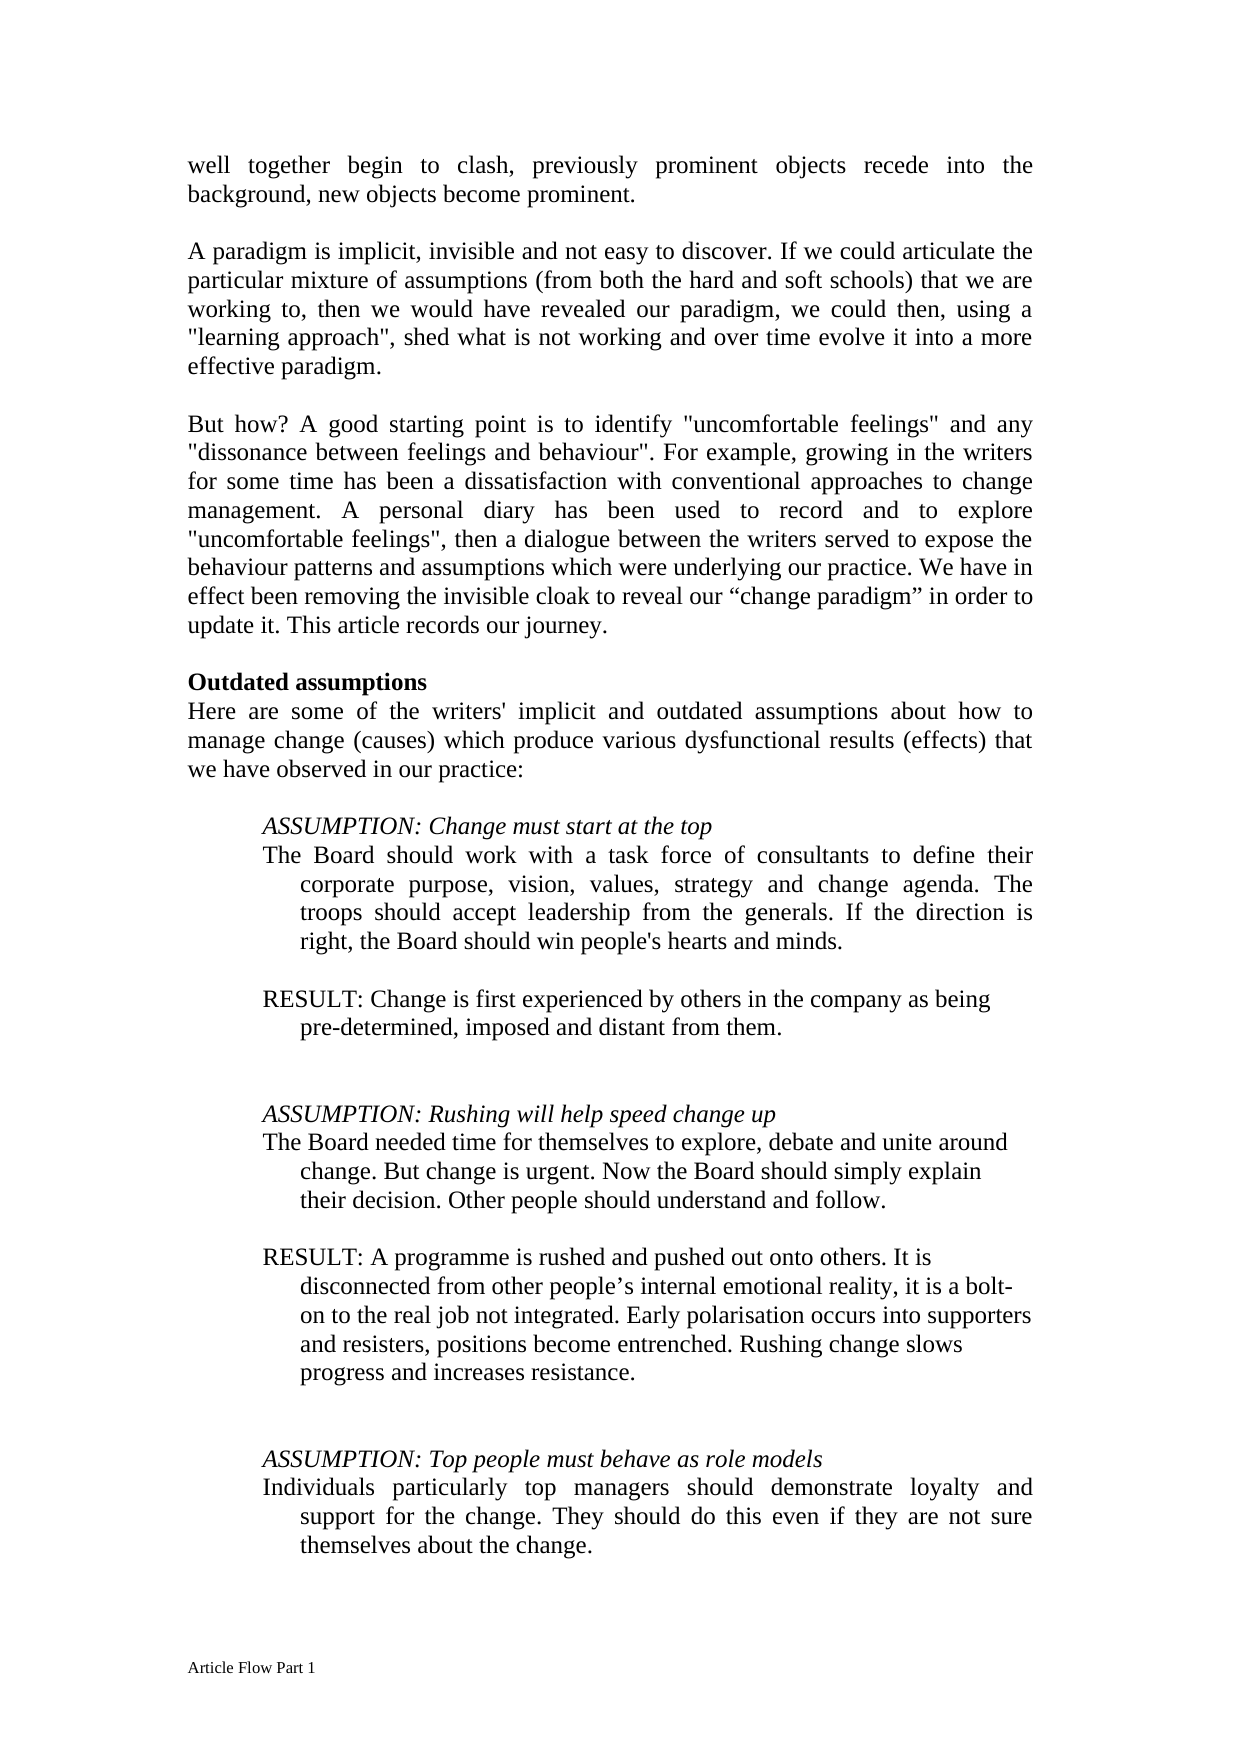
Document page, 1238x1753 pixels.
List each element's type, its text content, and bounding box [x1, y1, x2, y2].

text But how? A good starting point is to identify "uncomfortable feelings" and any "dissonance between feelings and behaviour". For example, growing in the writers for some time has been a dissatisfaction with conventional approaches to change management. A personal diary has been used to record and to explore "uncomfortable feelings", then a dialogue between the writers served to expose the behaviour patterns and assumptions which were underlying our practice. We have in effect been removing the invisible cloak to reveal our “change paradigm” in order to update it. This article records our journey. [187, 409, 1034, 639]
text The Board should work with a task force of consultants to define their corporate purpose, vision, values, strategy and change agenda. The troops should accept leadership from the generals. If the direction is right, the Board should win people's hearts and minds. [262, 840, 1034, 955]
text Individuals particularly top managers should demonstrate loyalty and support for the change. They should do this even if they are not sure themselves about the change. [262, 1472, 1034, 1559]
text ASSUMPTION: Rushing will help speed change up [262, 1099, 1034, 1127]
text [187, 150, 1034, 207]
text A paradigm is implicit, invisible and not easy to discover. If we could articulate the particular mixture of assumptions (from both the hard and soft schools) that we are working to, then we would have revealed our paradigm, we could then, using a "learning approach", shed what is not working and over time evolve it into a more effective paradigm. [187, 236, 1034, 380]
text RESULT: Change is first experienced by others in the company as being pre-determined, imposed and distant from them. [262, 984, 1034, 1041]
text Here are some of the writers' implicit and outdated assumptions about how to manage change (causes) which produce various dysfunctional results (effects) that we have observed in our practice: [187, 696, 1034, 782]
text Outdated assumptions [187, 667, 1034, 696]
text ASSUMPTION: Top people must behave as role models [262, 1444, 1034, 1472]
text ASSUMPTION: Change must start at the top [262, 811, 1034, 840]
text The Board needed time for themselves to explore, debate and unite around change. But change is urgent. Now the Board should simply explain their decision. Other people should understand and follow. [262, 1127, 1034, 1214]
text RESULT: A programme is rushed and pushed out onto others. It is disconnected from other people’s internal emotional reality, it is a bolt-on to the real job not integrated. Early polarisation occurs into supporters and resisters, positions become entrenched. Rushing change slows progress and increases resistance. [262, 1242, 1034, 1386]
